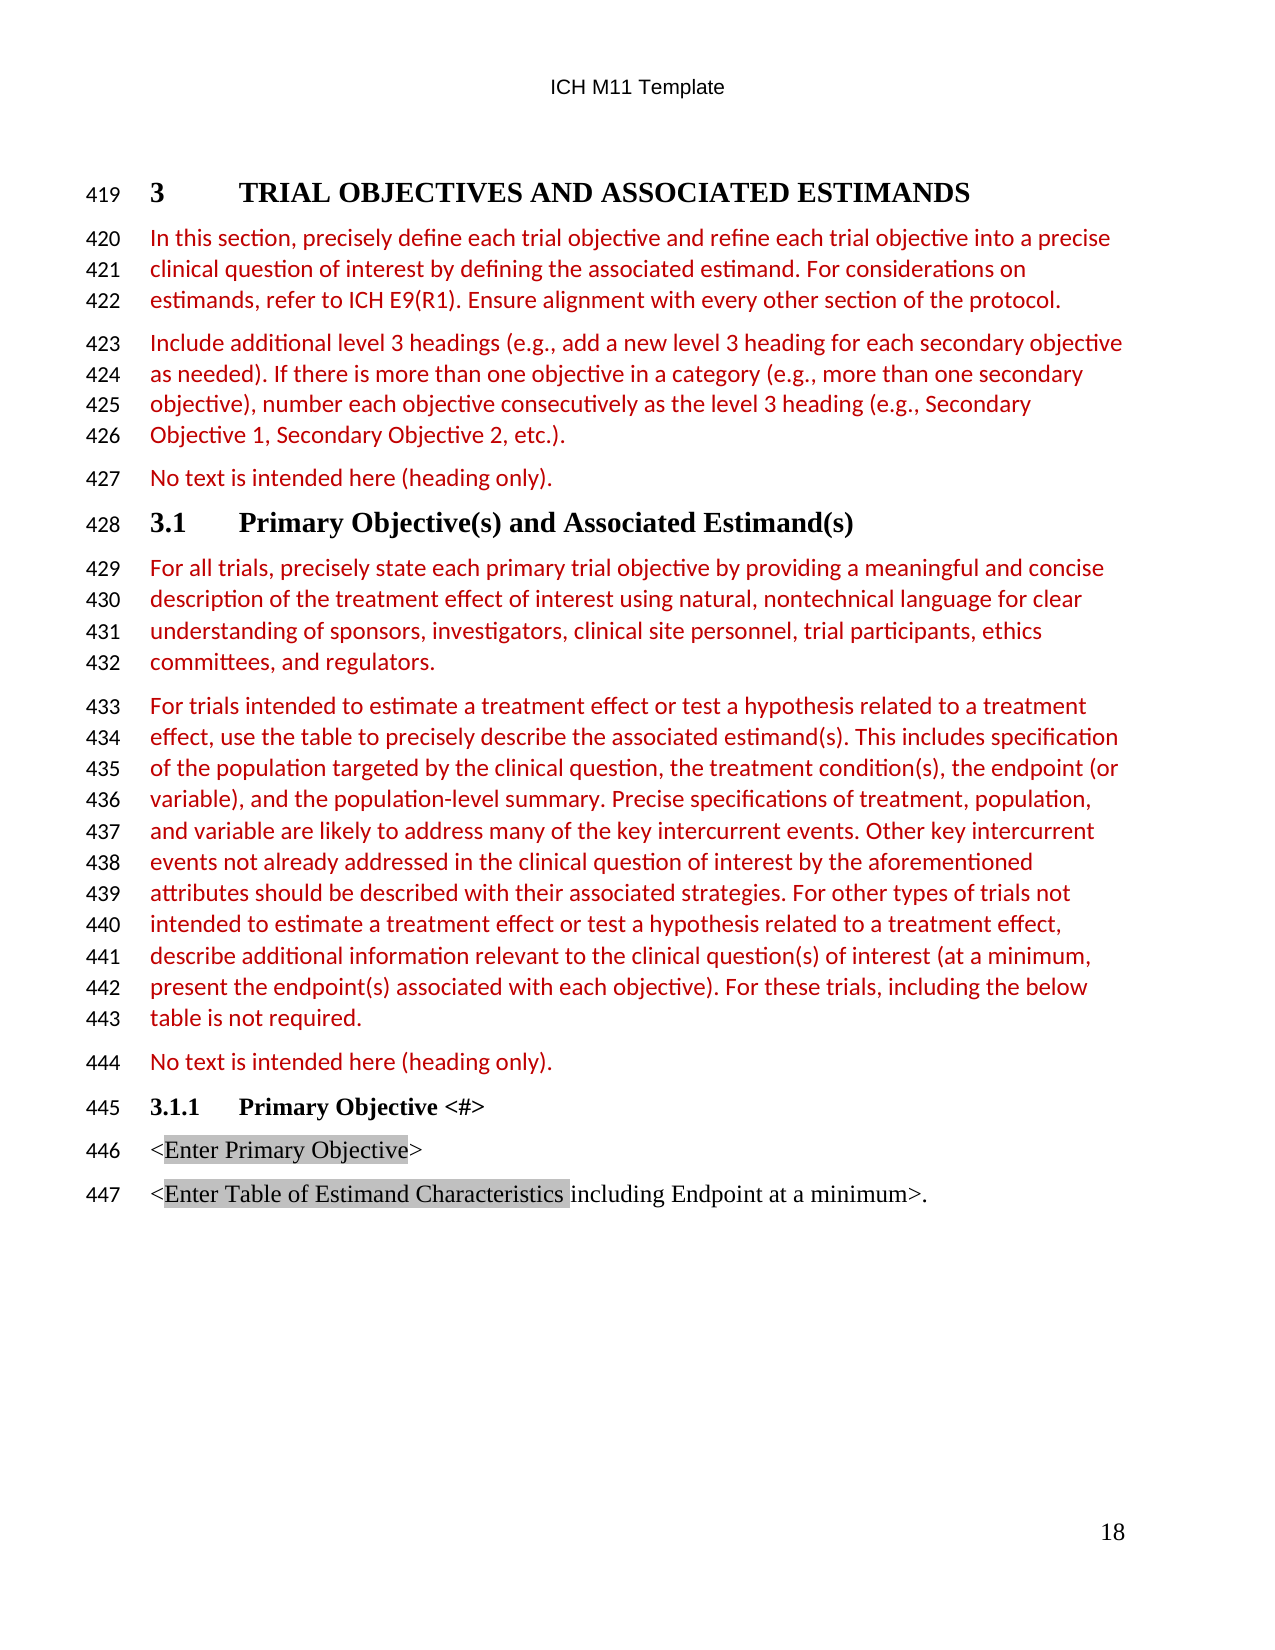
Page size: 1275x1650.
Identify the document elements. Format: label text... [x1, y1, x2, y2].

text <Enter Table of Estimand Characteristics including Endpoint at a minimum>. [150, 1177, 1125, 1208]
subtitle Primary Objective <#> [150, 1089, 1125, 1120]
text For all trials, precisely state each primary trial objective by providing a meaningful and concise description of the treatment effect of interest using natural, nontechnical language for clear understanding of sponsors, investigators, clinical site personnel, trial participants, ethics committees, and regulators. [150, 552, 1125, 677]
text <Enter Primary Objective> [150, 1133, 1125, 1164]
text No text is intended here (heading only). [150, 1045, 1125, 1077]
text No text is intended here (heading only). [150, 462, 1125, 493]
text In this section, precisely define each trial objective and refine each trial objective into a precise clinical question of interest by defining the associated estimand. For considerations on estimands, refer to ICH E9(R1). Ensure alignment with every other section of the protocol. [150, 221, 1125, 315]
text Include additional level 3 headings (e.g., add a new level 3 heading for each secondary objective as needed). If there is more than one objective in a category (e.g., more than one secondary objective), number each objective consecutively as the level 3 heading (e.g., Secondary Objective 1, Secondary Objective 2, etc.). [150, 327, 1125, 449]
text For trials intended to estimate a treatment effect or test a hypothesis related to a treatment effect, use the table to precisely describe the associated estimand(s). This includes specification of the population targeted by the clinical question, the treatment condition(s), the endpoint (or variable), and the population-level summary. Precise specifications of treatment, population, and variable are likely to address many of the key intercurrent events. Other key intercurrent events not already addressed in the clinical question of interest by the aforementioned attributes should be described with their associated strategies. For other types of trials not intended to estimate a treatment effect or test a hypothesis related to a treatment effect, describe additional information relevant to the clinical question(s) of interest (at a minimum, present the endpoint(s) associated with each objective). For these trials, including the below table is not required. [150, 689, 1125, 1033]
subtitle Primary Objective(s) and Associated Estimand(s) [150, 506, 1125, 539]
subtitle Trial Objectives and Associated Estimands [150, 175, 1125, 208]
